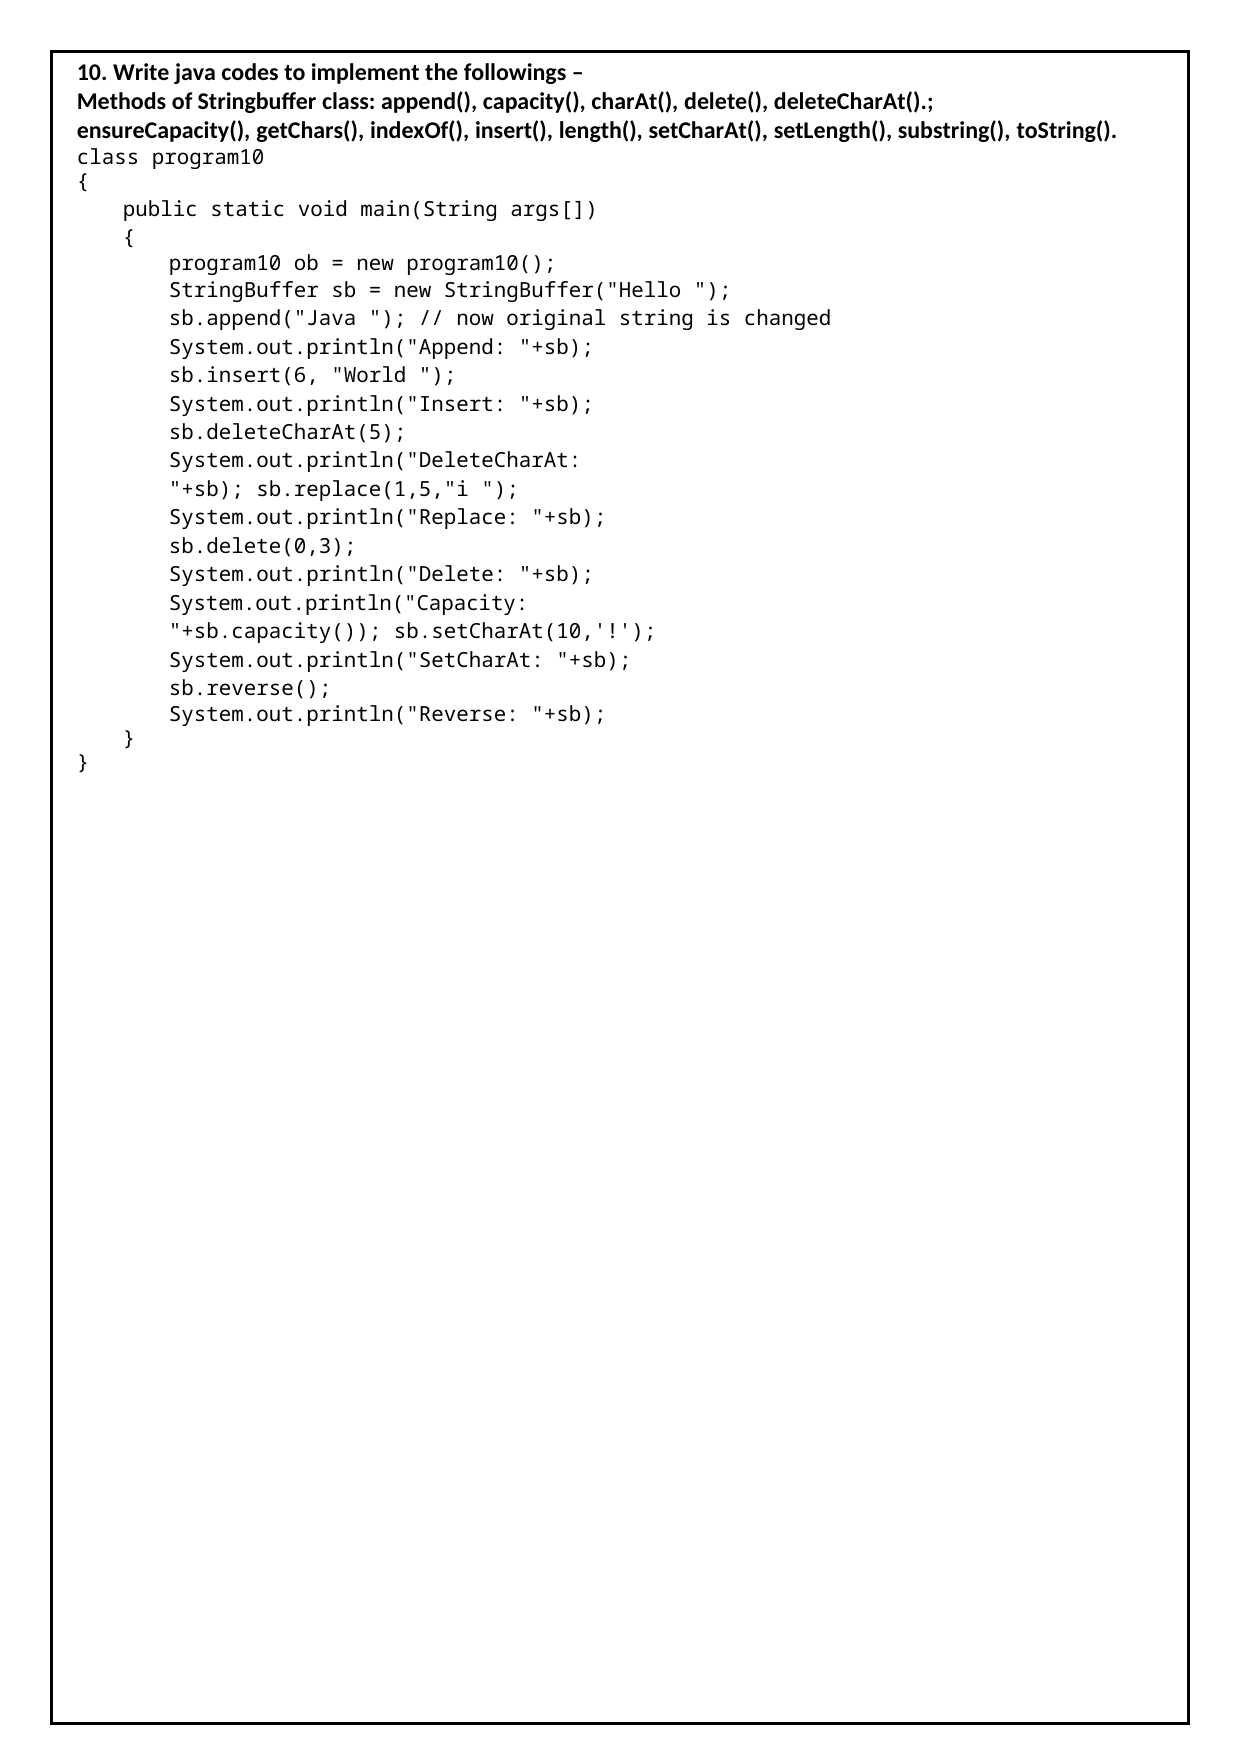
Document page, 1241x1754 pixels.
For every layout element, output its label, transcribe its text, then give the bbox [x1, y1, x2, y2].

text Methods of Stringbuffer class: append(), capacity(), charAt(), delete(), deleteCharAt().; [77, 86, 1128, 116]
text sb.insert(6, "World "); System.out.println("Insert: "+sb); sb.deleteCharAt(5); System.out.println("DeleteCharAt: "+sb); sb.replace(1,5,"i "); System.out.println("Replace: "+sb); sb.delete(0,3); System.out.println("Delete: "+sb); [168, 360, 638, 588]
text public static void main(String args[]) [123, 194, 1128, 222]
text program10 ob = new program10(); [168, 251, 1128, 275]
text { [77, 169, 1128, 193]
text { [123, 222, 1128, 251]
text class program10 [77, 145, 1128, 169]
subtitle Write java codes to implement the followings – [77, 57, 1128, 86]
text } [123, 726, 1128, 750]
subtitle ensureCapacity(), getChars(), indexOf(), insert(), length(), setCharAt(), setLength(), substring(), toString(). [77, 116, 1128, 145]
text StringBuffer sb = new StringBuffer("Hello "); sb.append("Java "); // now original string is changed System.out.println("Append: "+sb); [168, 275, 836, 360]
text System.out.println("Reverse: "+sb); [168, 702, 1128, 726]
text } [77, 750, 1128, 774]
text System.out.println("Capacity: "+sb.capacity()); sb.setCharAt(10,'!'); System.out.println("SetCharAt: "+sb); sb.reverse(); [168, 588, 721, 702]
